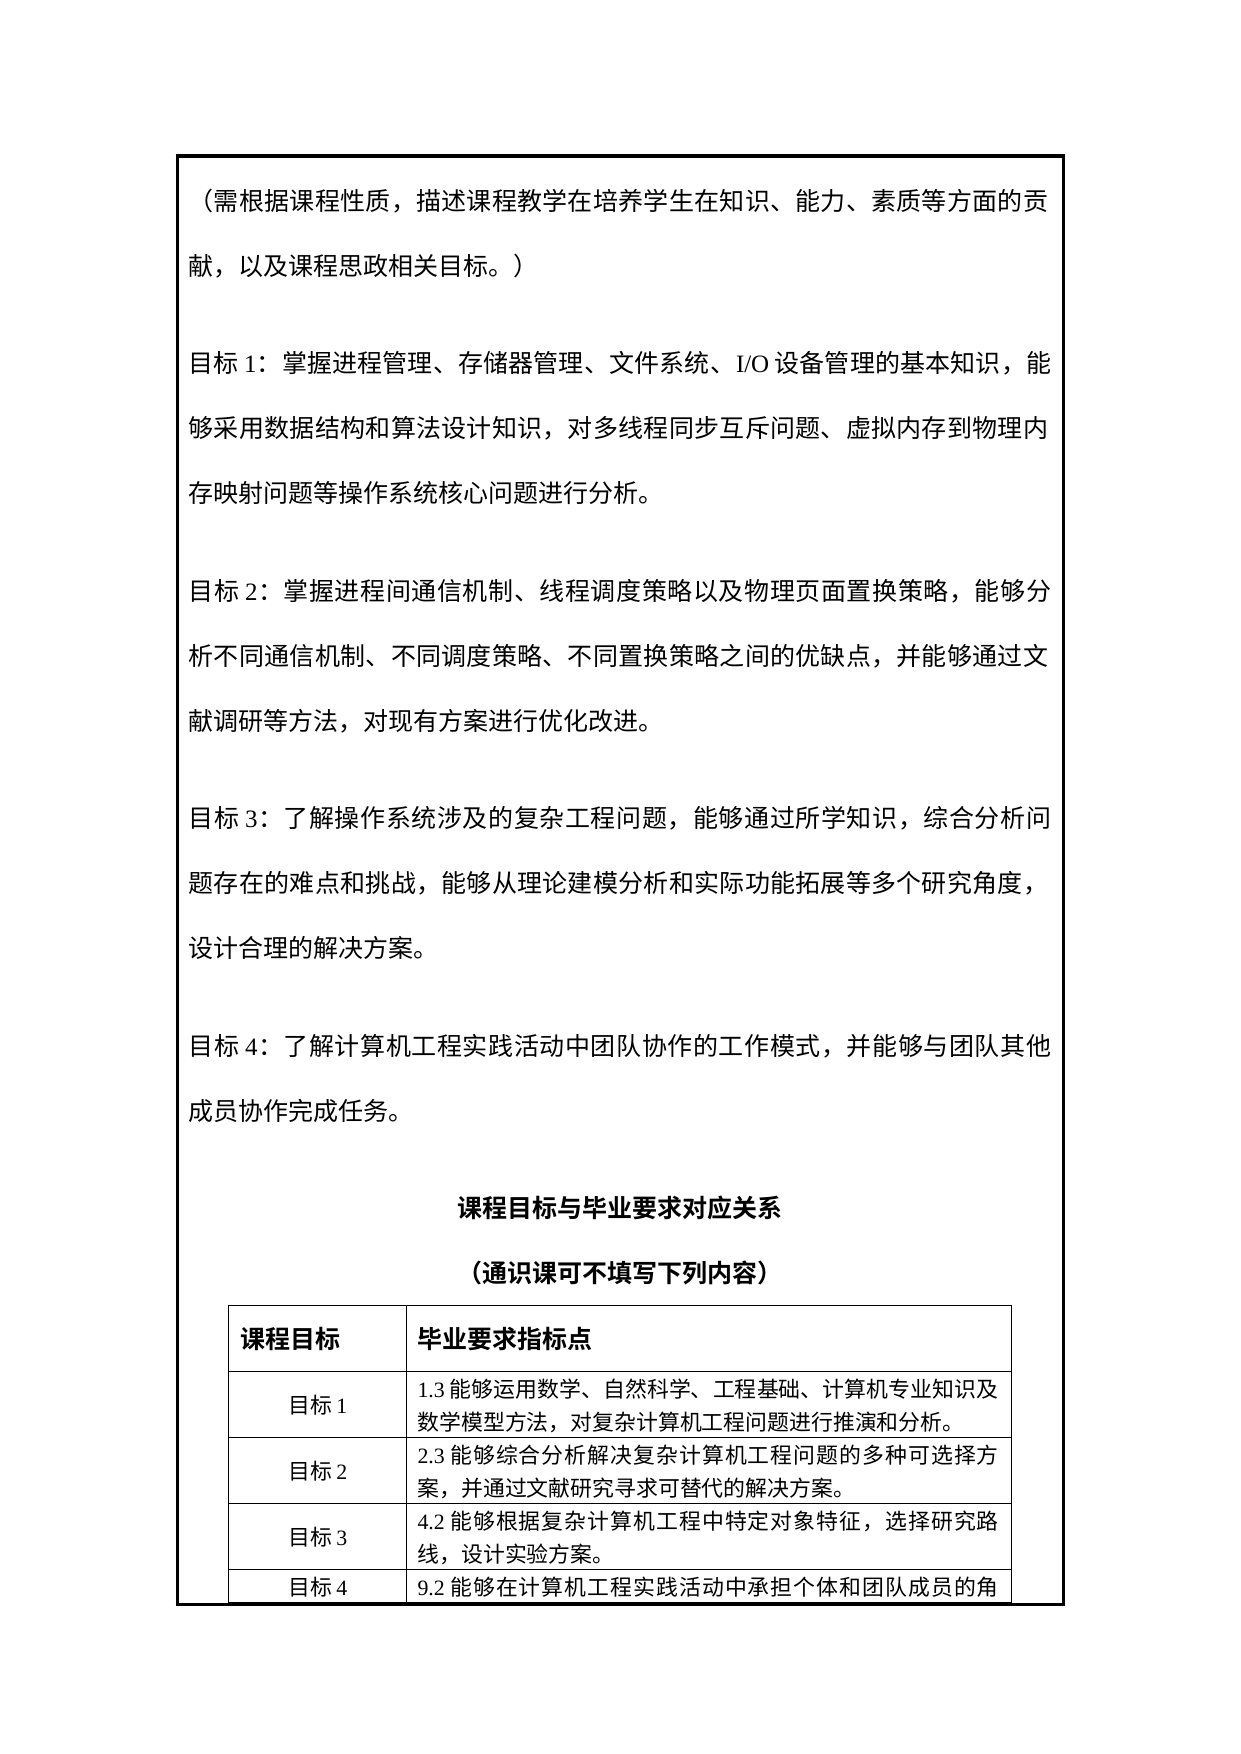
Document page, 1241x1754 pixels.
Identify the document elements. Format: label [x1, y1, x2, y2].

table_header [179, 158, 1062, 1603]
